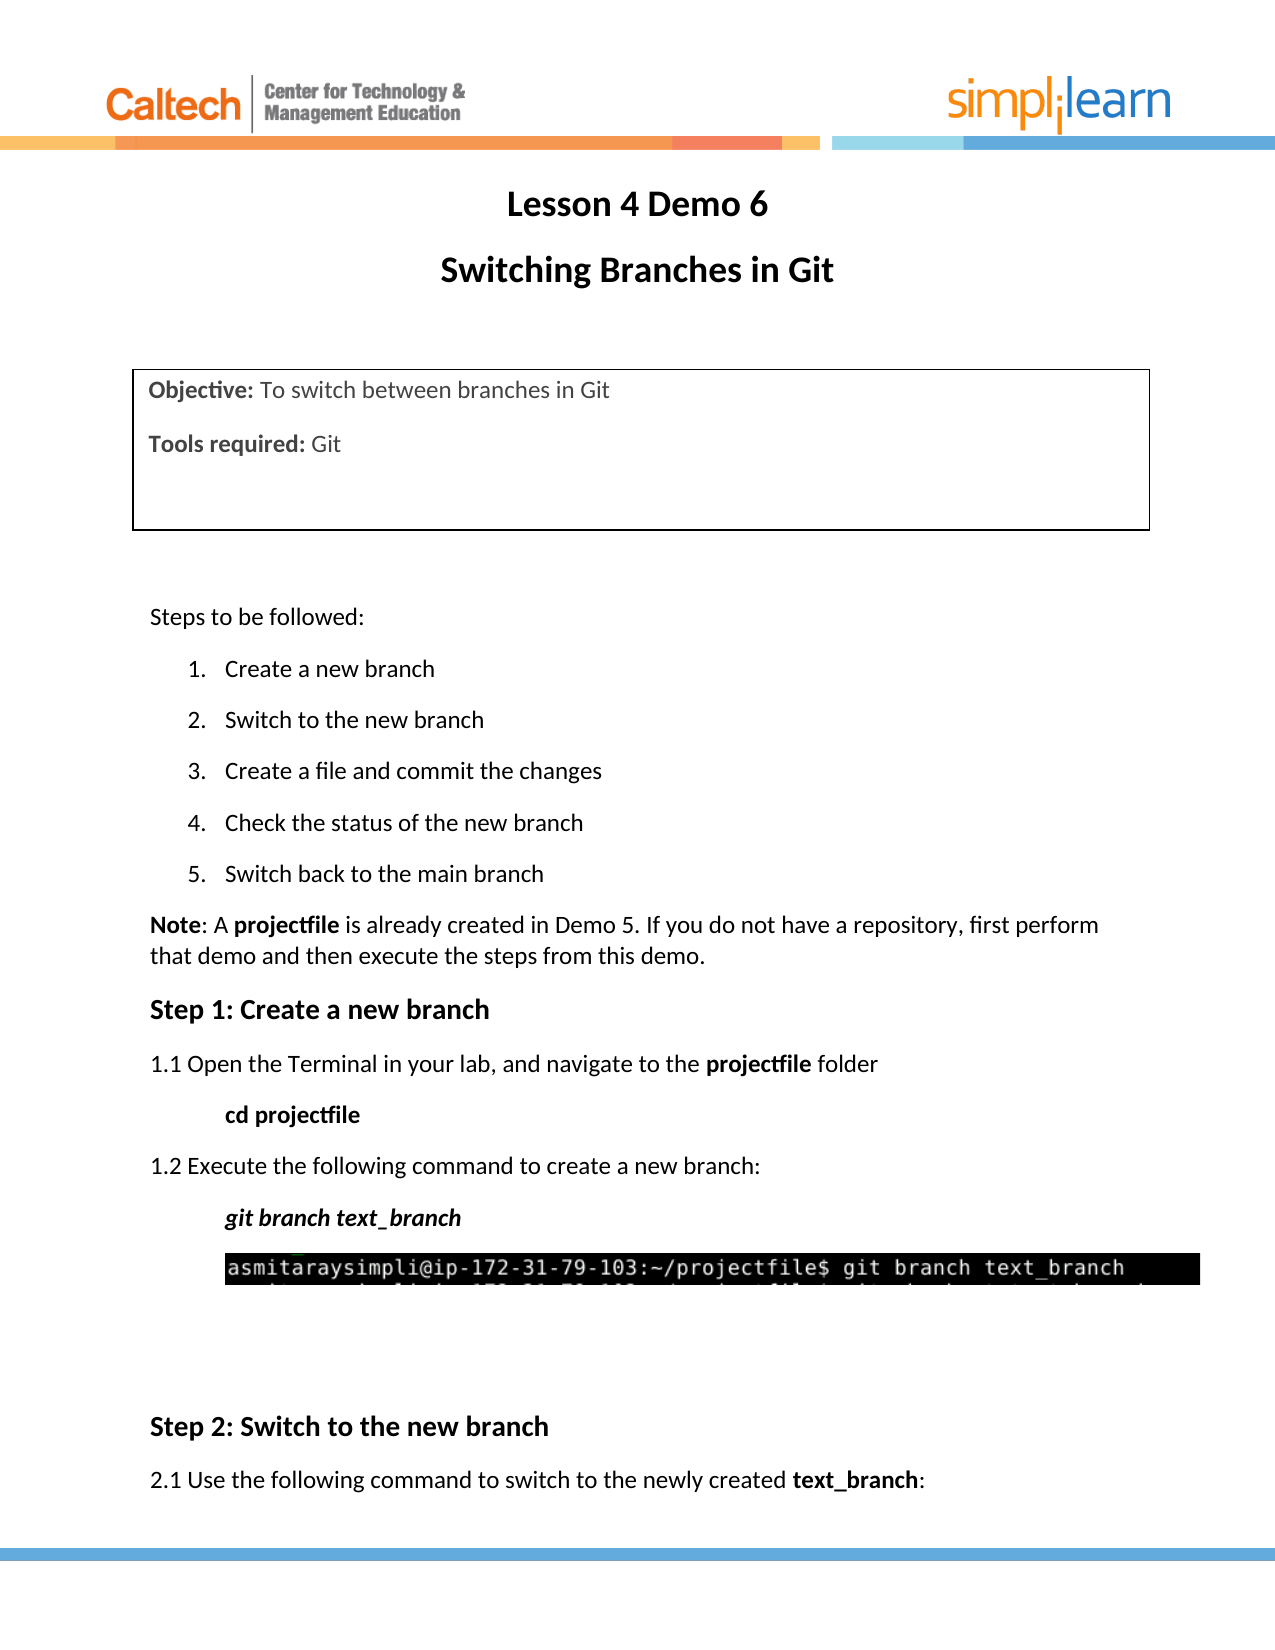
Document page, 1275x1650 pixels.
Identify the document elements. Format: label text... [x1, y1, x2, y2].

list Create a file and commit the changes [187, 755, 1125, 786]
list Create a new branch [187, 653, 1125, 683]
picture [0, 1548, 1275, 1562]
picture [0, 76, 1275, 150]
text cd projectfile [225, 1099, 1125, 1130]
text Steps to be followed: [150, 601, 1125, 632]
text Step 1: Create a new branch [150, 991, 1125, 1027]
list Switch to the new branch [187, 704, 1125, 734]
text 1.1 Open the Terminal in your lab, and navigate to the projectfile folder [150, 1048, 1125, 1078]
picture [225, 1253, 1200, 1285]
text 2.1 Use the following command to switch to the newly created text_branch: [150, 1464, 1125, 1495]
text Switching Branches in Git [150, 246, 1125, 292]
text Step 2: Switch to the new branch [150, 1408, 1125, 1444]
picture [106, 75, 466, 134]
text Lesson 4 Demo 6 [150, 180, 1125, 226]
text git branch text_branch [225, 1202, 1125, 1232]
text Note: A projectfile is already created in Demo 5. If you do not have a repository, first perform that demo and then execute the steps from this demo. [150, 909, 1125, 971]
list Check the status of the new branch [187, 807, 1125, 837]
list Switch back to the main branch [187, 858, 1125, 889]
text 1.2 Execute the following command to create a new branch: [150, 1151, 1125, 1181]
